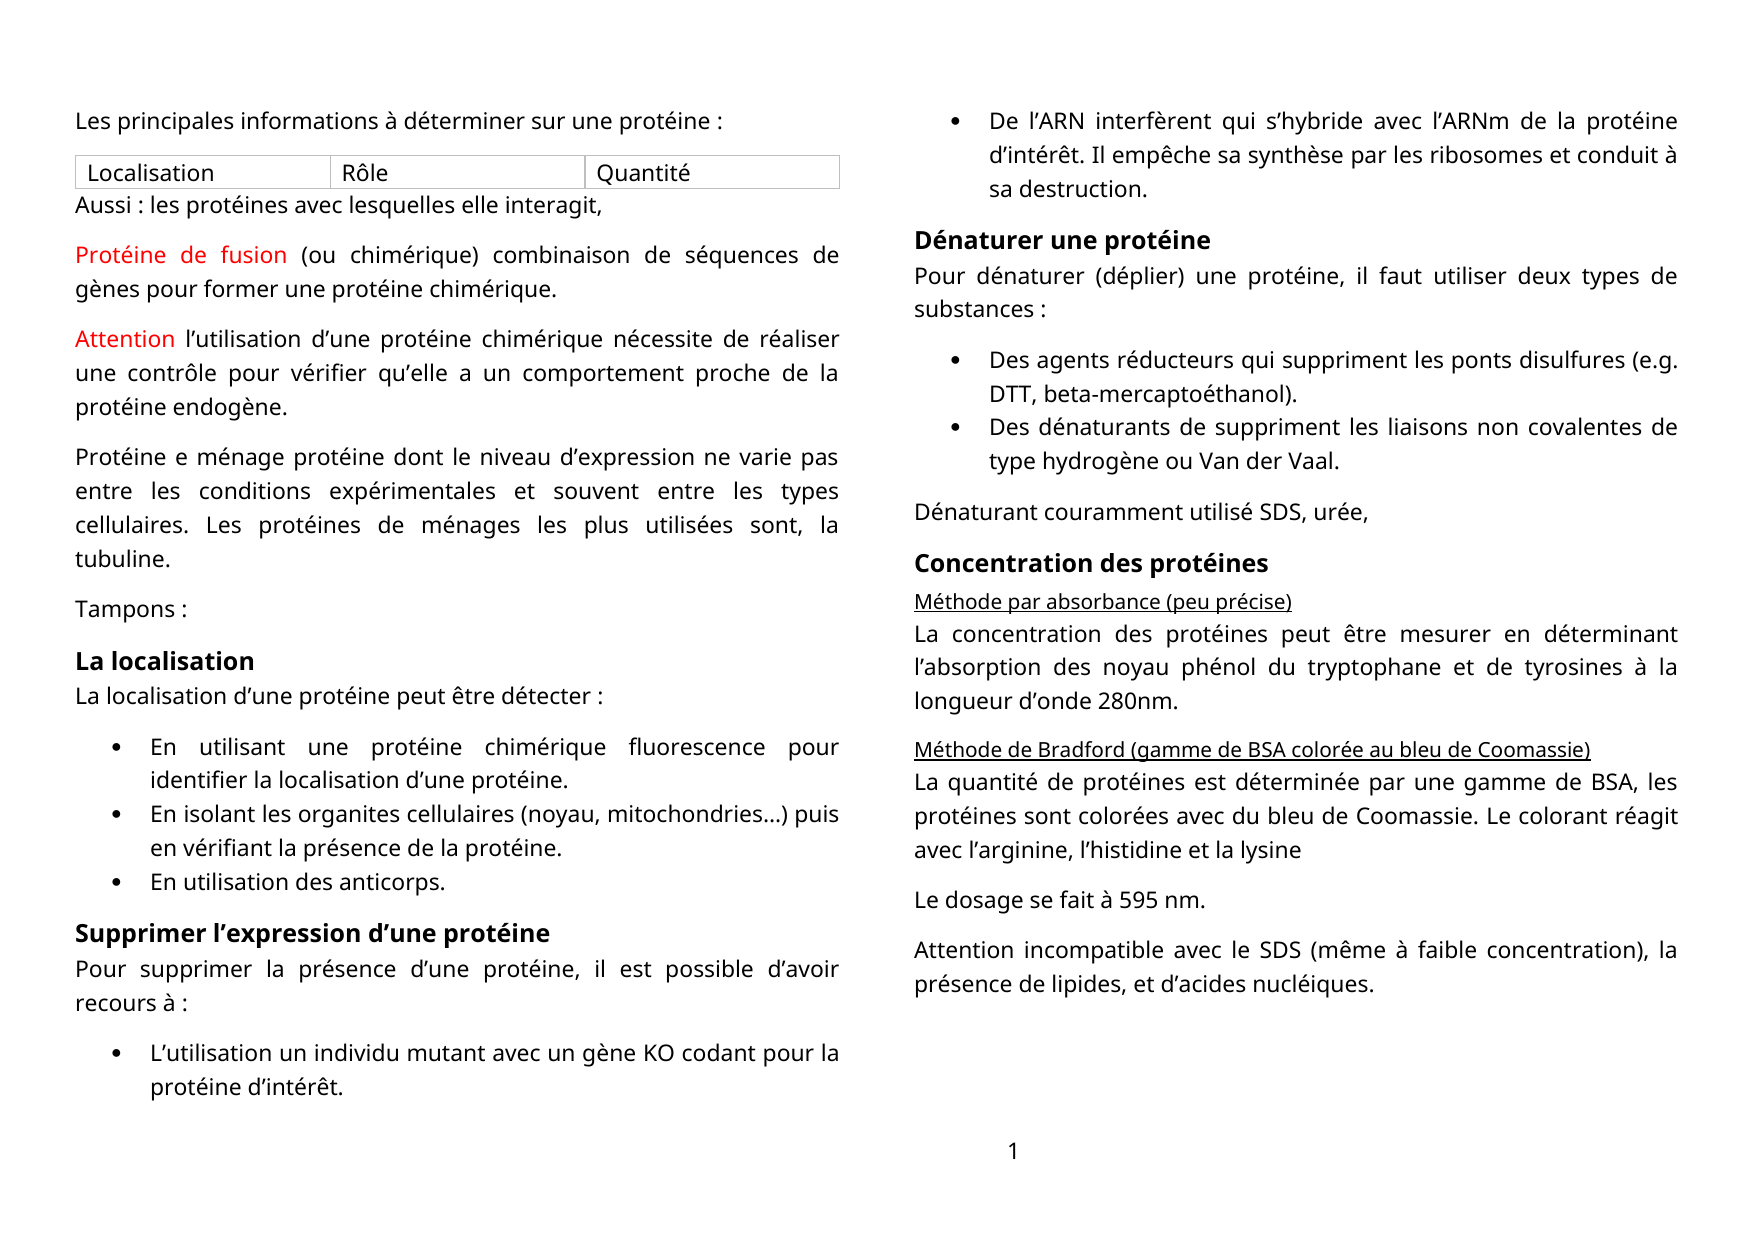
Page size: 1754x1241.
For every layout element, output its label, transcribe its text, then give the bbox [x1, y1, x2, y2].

text Protéine de fusion (ou chimérique) combinaison de séquences de gènes pour former une protéine chimérique. [75, 239, 840, 304]
list En isolant les organites cellulaires (noyau, mitochondries…) puis en vérifiant la présence de la protéine. [112, 798, 840, 863]
table_header Localisation [76, 156, 330, 188]
list Des agents réducteurs qui suppriment les ponts disulfures (e.g. DTT, beta-mercaptoéthanol). [951, 344, 1679, 409]
text Pour supprimer la présence d’une protéine, il est possible d’avoir recours à : [75, 953, 840, 1018]
text Aussi : les protéines avec lesquelles elle interagit, [75, 189, 840, 220]
subtitle La localisation [75, 643, 840, 677]
text Le dosage se fait à 595 nm. [914, 884, 1679, 915]
text Attention incompatible avec le SDS (même à faible concentration), la présence de lipides, et d’acides nucléiques. [914, 934, 1679, 999]
text Pour dénaturer (déplier) une protéine, il faut utiliser deux types de substances : [914, 260, 1679, 325]
list En utilisant une protéine chimérique fluorescence pour identifier la localisation d’une protéine. [112, 731, 840, 796]
list Des dénaturants de suppriment les liaisons non covalentes de type hydrogène ou Van der Vaal. [951, 411, 1679, 476]
list En utilisation des anticorps. [112, 866, 840, 897]
subtitle Supprimer l’expression d’une protéine [75, 916, 840, 950]
list De l’ARN interfèrent qui s’hybride avec l’ARNm de la protéine d’intérêt. Il empêche sa synthèse par les ribosomes et conduit à sa destruction. [951, 105, 1679, 204]
text La localisation d’une protéine peut être détecter : [75, 680, 840, 711]
text Attention l’utilisation d’une protéine chimérique nécessite de réaliser une contrôle pour vérifier qu’elle a un comportement proche de la protéine endogène. [75, 323, 840, 422]
text Les principales informations à déterminer sur une protéine : [75, 105, 840, 136]
subtitle Méthode par absorbance (peu précise) [914, 587, 1679, 615]
text Tampons : [75, 593, 840, 624]
subtitle Méthode de Bradford (gamme de BSA colorée au bleu de Coomassie) [914, 735, 1679, 764]
table_header Rôle [331, 156, 584, 188]
text La quantité de protéines est déterminée par une gamme de BSA, les protéines sont colorées avec du bleu de Coomassie. Le colorant réagit avec l’arginine, l’histidine et la lysine [914, 766, 1679, 865]
table_header Quantité [586, 156, 839, 188]
text La concentration des protéines peut être mesurer en déterminant l’absorption des noyau phénol du tryptophane et de tyrosines à la longueur d’onde 280nm. [914, 617, 1679, 716]
subtitle Dénaturer une protéine [914, 223, 1679, 257]
text Dénaturant couramment utilisé SDS, urée, [914, 496, 1679, 527]
list L’utilisation un individu mutant avec un gène KO codant pour la protéine d’intérêt. [112, 1037, 840, 1102]
subtitle Concentration des protéines [914, 546, 1679, 580]
text Protéine e ménage protéine dont le niveau d’expression ne varie pas entre les conditions expérimentales et souvent entre les types cellulaires. Les protéines de ménages les plus utilisées sont, la tubuline. [75, 441, 840, 574]
